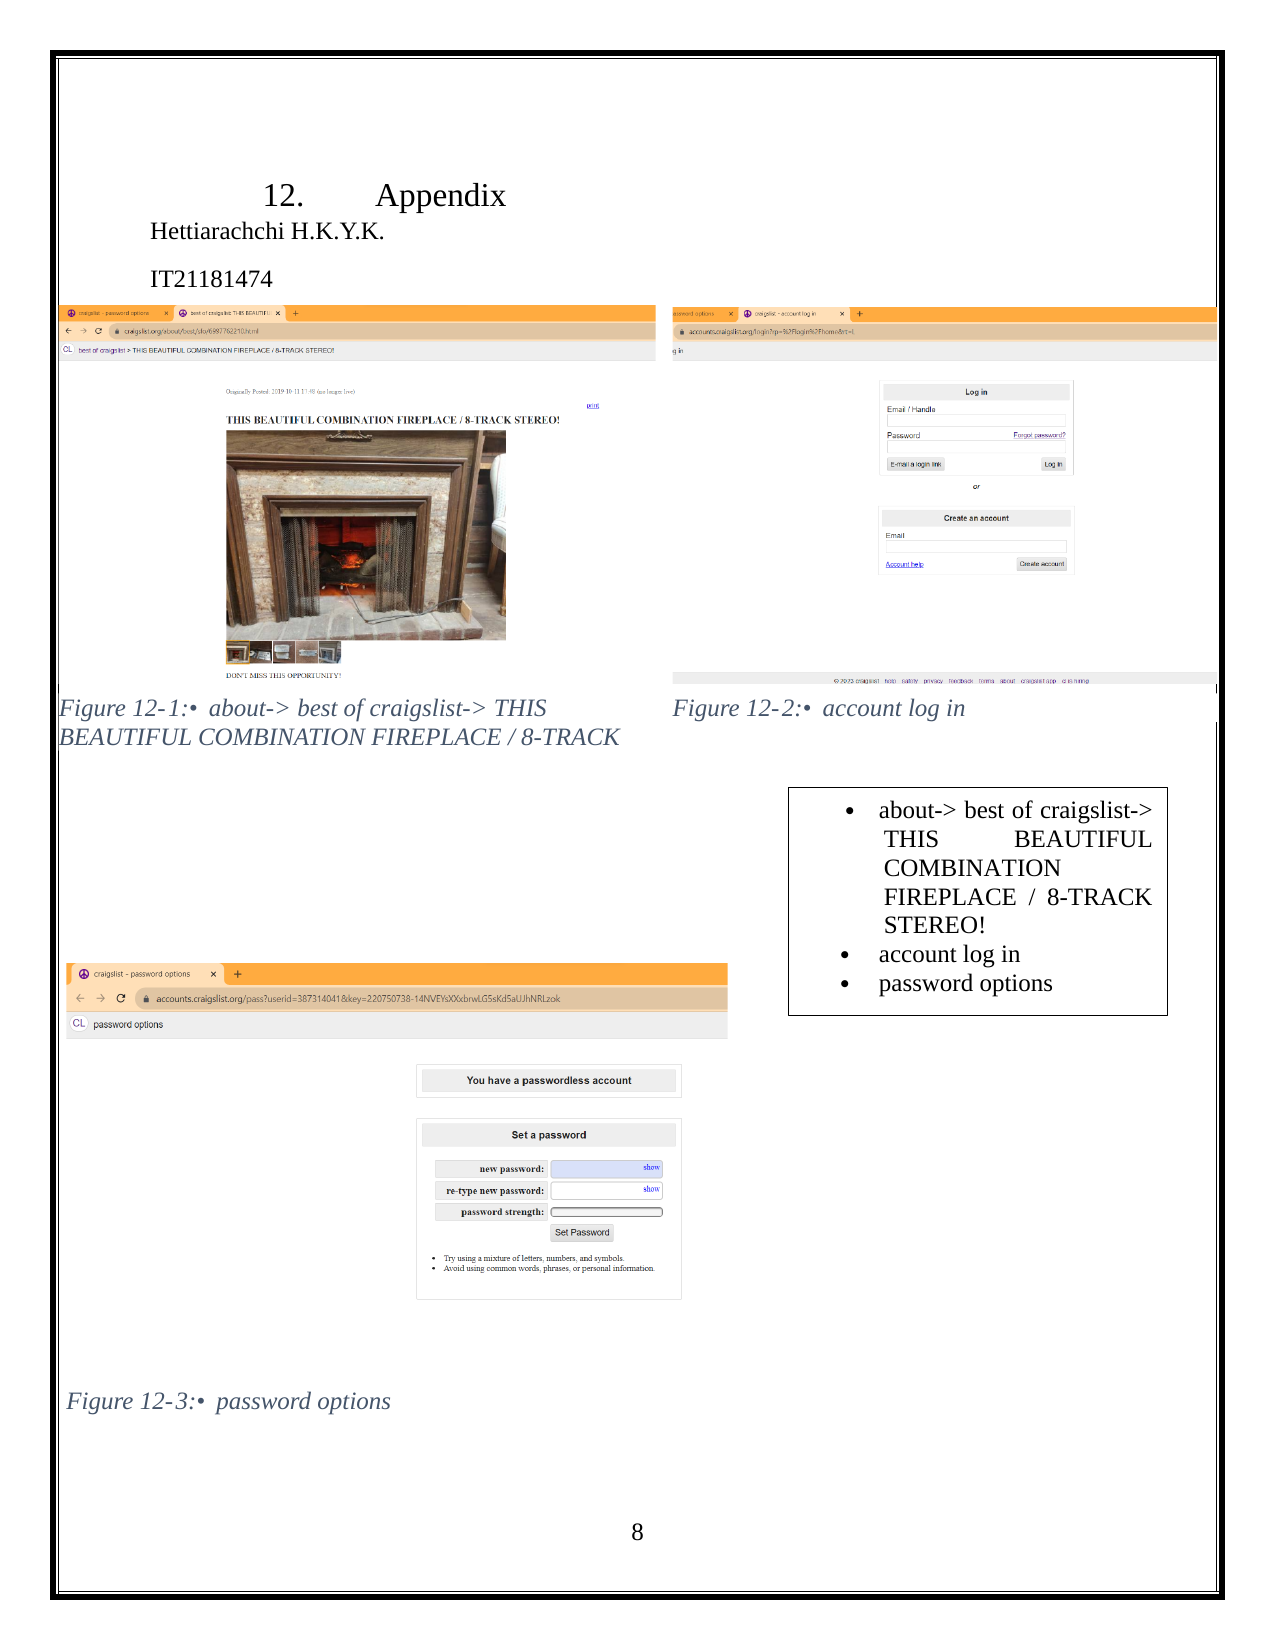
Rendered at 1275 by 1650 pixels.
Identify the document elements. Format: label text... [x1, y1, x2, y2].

picture [58, 305, 656, 684]
text IT21181474 [150, 264, 1125, 293]
text Hettiarachchi H.K.Y.K. [150, 216, 1125, 245]
picture [66, 963, 728, 1378]
subtitle Appendix [262, 175, 1125, 213]
picture [672, 307, 1218, 684]
